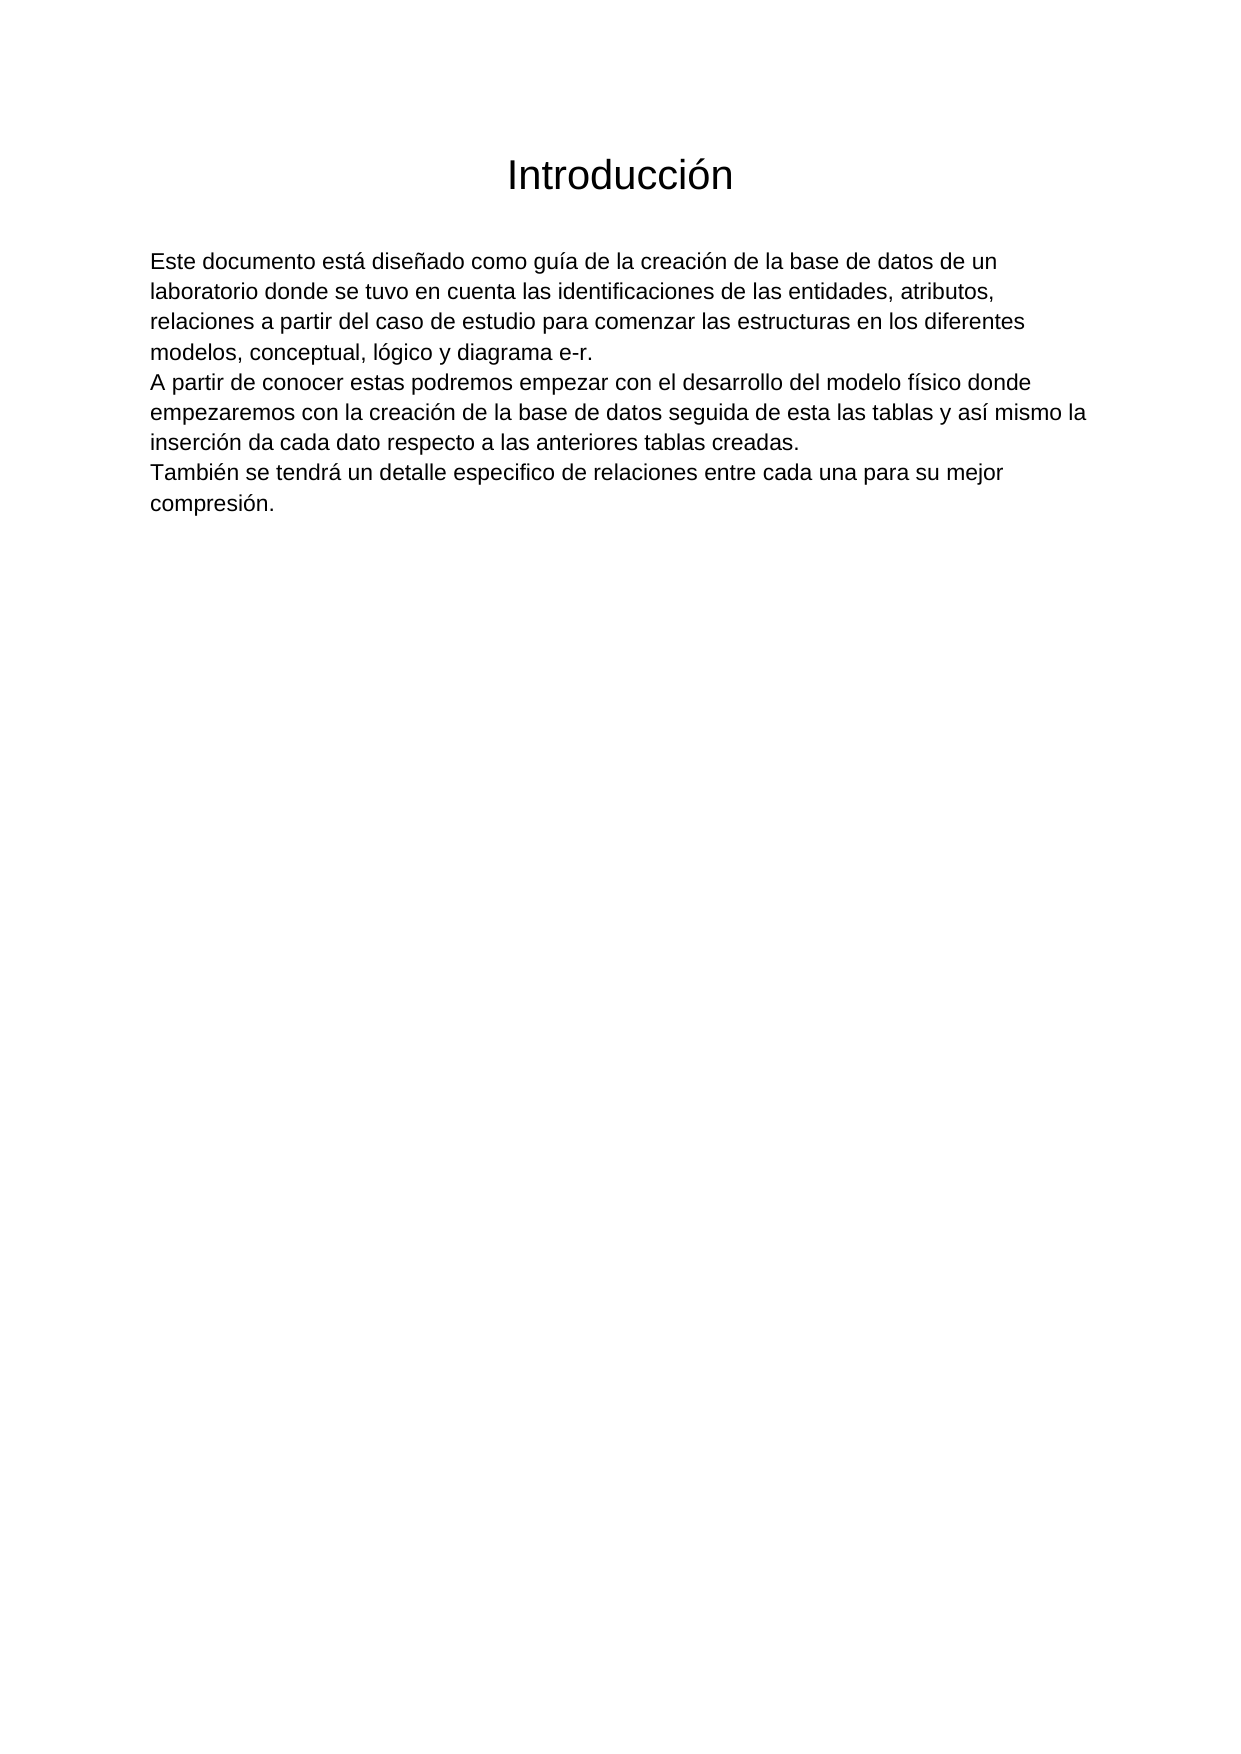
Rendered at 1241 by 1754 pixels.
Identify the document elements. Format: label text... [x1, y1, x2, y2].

text A partir de conocer estas podremos empezar con el desarrollo del modelo físico donde empezaremos con la creación de la base de datos seguida de esta las tablas y así mismo la inserción da cada dato respecto a las anteriores tablas creadas. [150, 369, 1090, 455]
subtitle Introducción [150, 150, 1090, 198]
text Este documento está diseñado como guía de la creación de la base de datos de un laboratorio donde se tuvo en cuenta las identificaciones de las entidades, atributos, relaciones a partir del caso de estudio para comenzar las estructuras en los diferentes modelos, conceptual, lógico y diagrama e-r. [150, 248, 1090, 365]
text También se tendrá un detalle especifico de relaciones entre cada una para su mejor compresión. [150, 459, 1090, 516]
